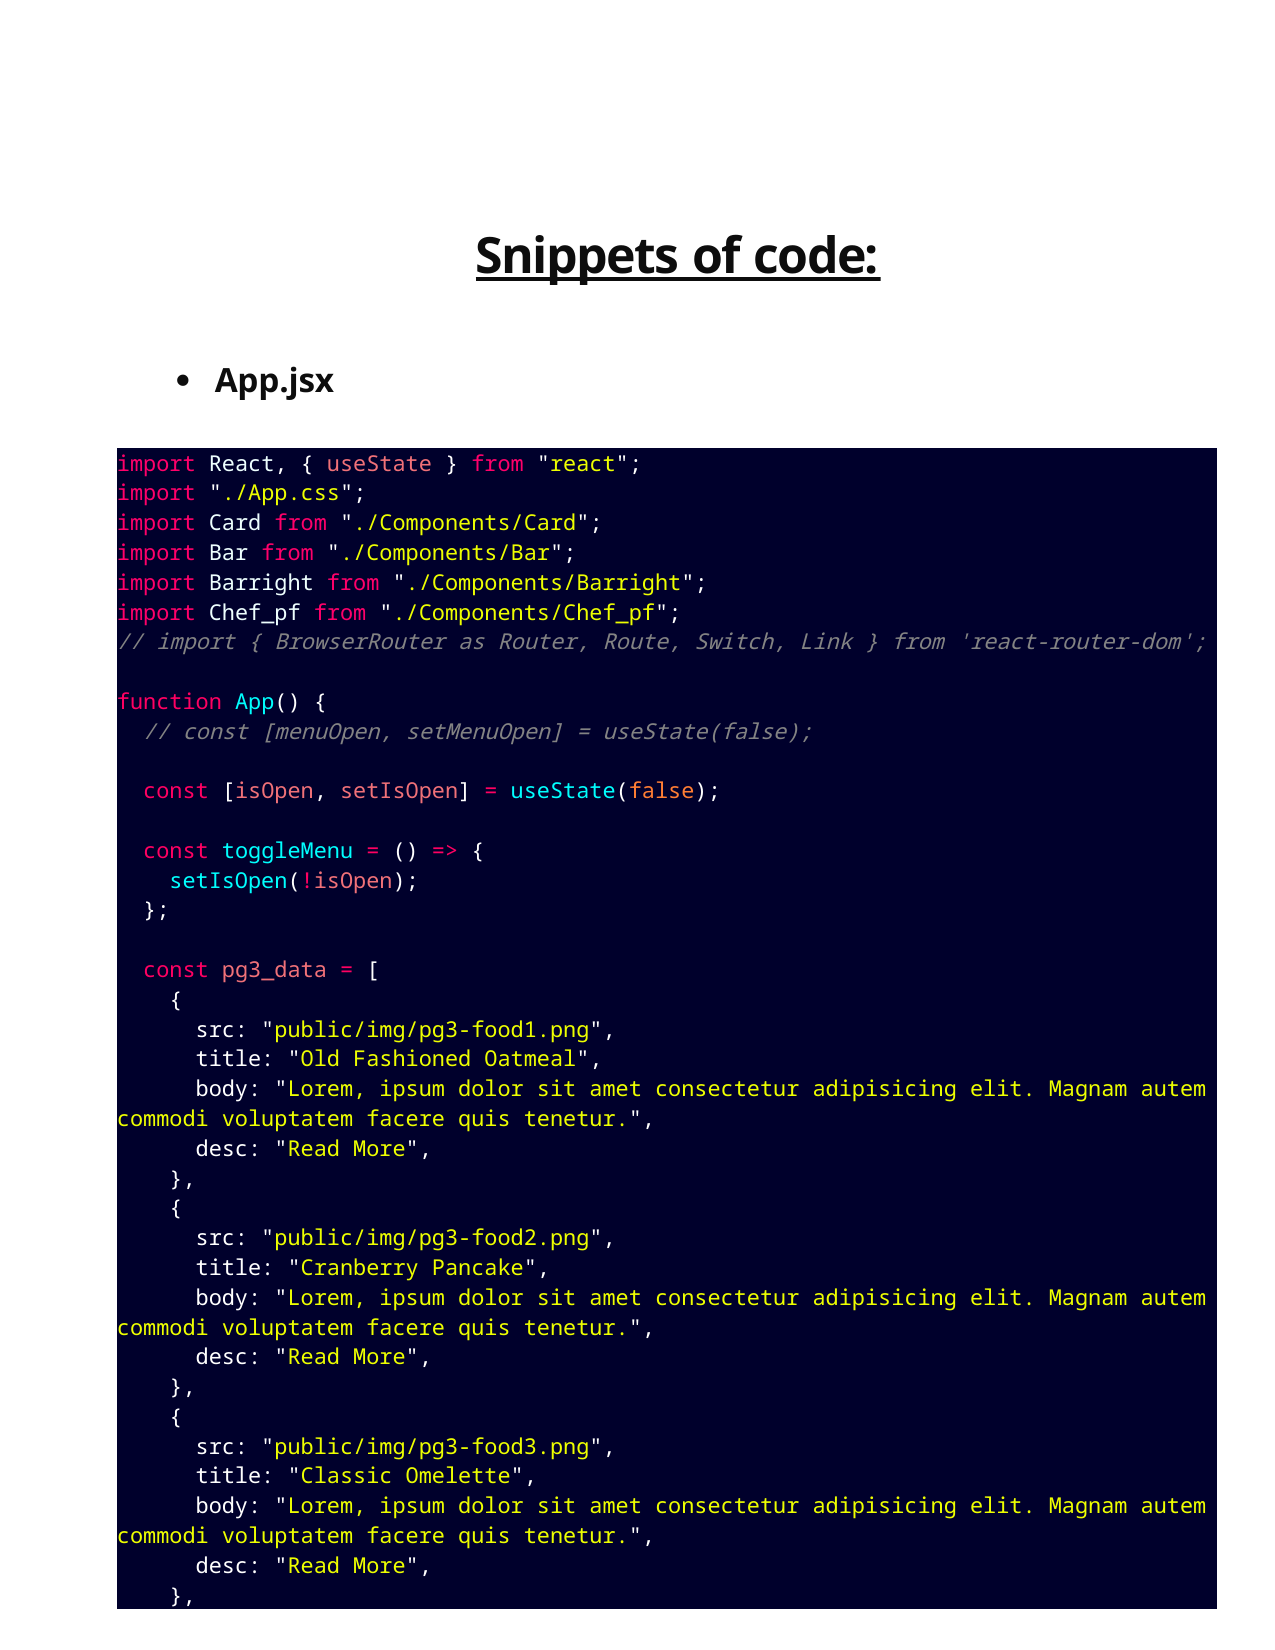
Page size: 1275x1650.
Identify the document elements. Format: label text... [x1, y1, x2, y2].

text }; [117, 894, 1217, 924]
text title: "Old Fashioned Oatmeal", [117, 1043, 1217, 1073]
list App.jsx [177, 357, 1217, 402]
text function App() { [117, 686, 1217, 716]
text { [117, 1192, 1217, 1222]
text Snippets of code: [139, 220, 1217, 288]
text src: "public/img/pg3-food1.png", [117, 1014, 1217, 1043]
text const pg3_data = [ [117, 954, 1217, 984]
text body: "Lorem, ipsum dolor sit amet consectetur adipisicing elit. Magnam autem commodi voluptatem facere quis tenetur.", [117, 1282, 1217, 1341]
text }, [117, 1371, 1217, 1401]
text import Bar from "./Components/Bar"; [117, 537, 1217, 567]
text import React, { useState } from "react"; [117, 448, 1217, 477]
text body: "Lorem, ipsum dolor sit amet consectetur adipisicing elit. Magnam autem commodi voluptatem facere quis tenetur.", [117, 1490, 1217, 1550]
text title: "Cranberry Pancake", [117, 1252, 1217, 1282]
text }, [117, 1580, 1217, 1609]
text import "./App.css"; [117, 477, 1217, 507]
text title: "Classic Omelette", [117, 1461, 1217, 1490]
text import Card from "./Components/Card"; [117, 507, 1217, 537]
text src: "public/img/pg3-food2.png", [117, 1222, 1217, 1252]
text body: "Lorem, ipsum dolor sit amet consectetur adipisicing elit. Magnam autem commodi voluptatem facere quis tenetur.", [117, 1073, 1217, 1133]
text const [isOpen, setIsOpen] = useState(false); [117, 775, 1217, 805]
text // const [menuOpen, setMenuOpen] = useState(false); [117, 716, 1217, 746]
text import Barright from "./Components/Barright"; [117, 567, 1217, 597]
text { [117, 984, 1217, 1014]
text // import { BrowserRouter as Router, Route, Switch, Link } from 'react-router-dom'; [117, 626, 1217, 656]
text src: "public/img/pg3-food3.png", [117, 1431, 1217, 1461]
text desc: "Read More", [117, 1133, 1217, 1163]
text const toggleMenu = () => { [117, 835, 1217, 865]
text desc: "Read More", [117, 1341, 1217, 1371]
text desc: "Read More", [117, 1550, 1217, 1580]
text { [117, 1401, 1217, 1431]
text }, [117, 1163, 1217, 1192]
text import Chef_pf from "./Components/Chef_pf"; [117, 597, 1217, 626]
text setIsOpen(!isOpen); [117, 865, 1217, 894]
